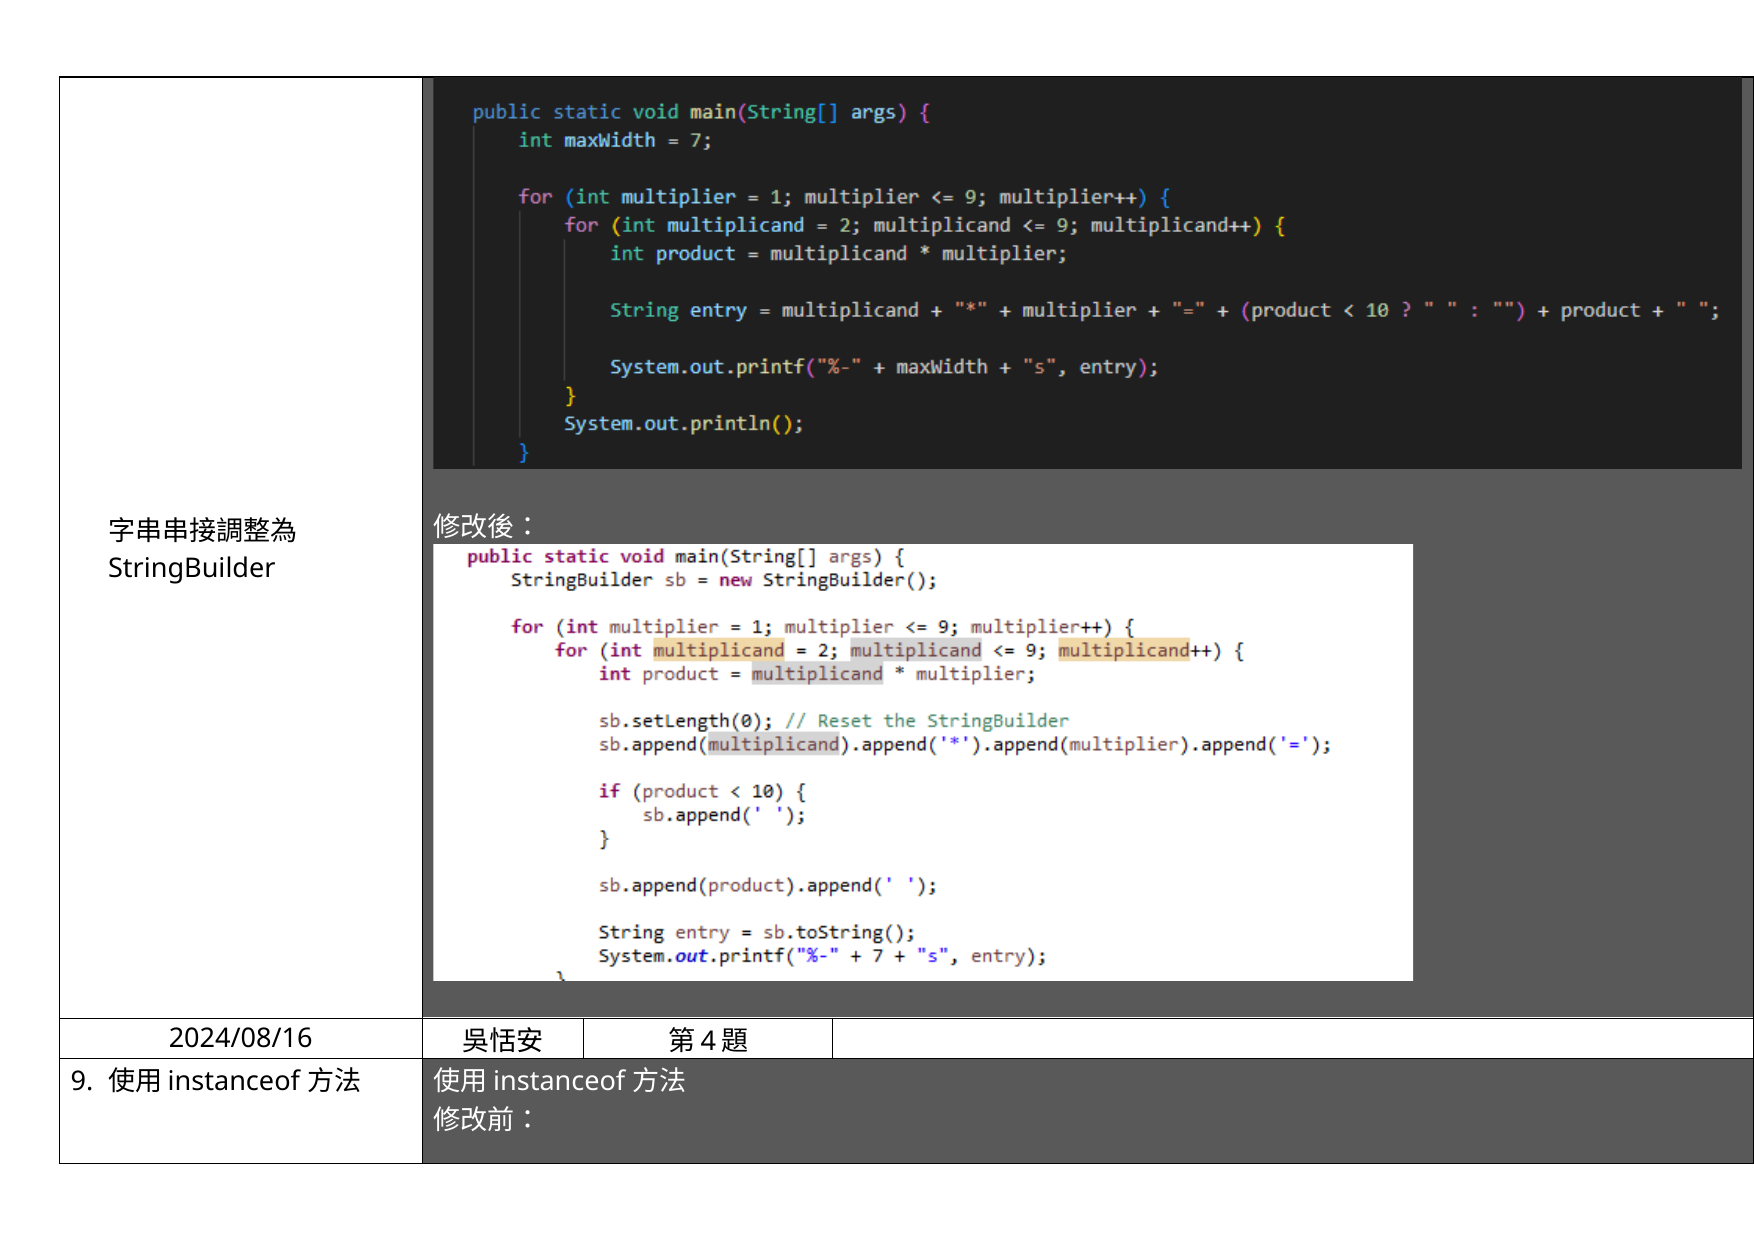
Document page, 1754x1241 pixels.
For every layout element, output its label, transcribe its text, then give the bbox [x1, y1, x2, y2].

table_cell 2024/08/16 [60, 1019, 422, 1058]
table_cell 1.maxWidth只使用到一次，將其移除。2. 超過3個字串串接調整為StringBuilder 修改前： 修改後： [423, 78, 1753, 1017]
picture [433, 544, 1414, 981]
table_cell maxWidth只使用到一次，將其移除。超過3個字串串接調整為StringBuilder [60, 78, 422, 1017]
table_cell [423, 1059, 1753, 1163]
table_cell 吳恬安 [423, 1019, 583, 1058]
table_cell 使用instanceof 方法 [60, 1059, 422, 1163]
picture [433, 77, 1742, 469]
table_cell [833, 1019, 1753, 1058]
table_cell 第4題 [584, 1019, 832, 1058]
